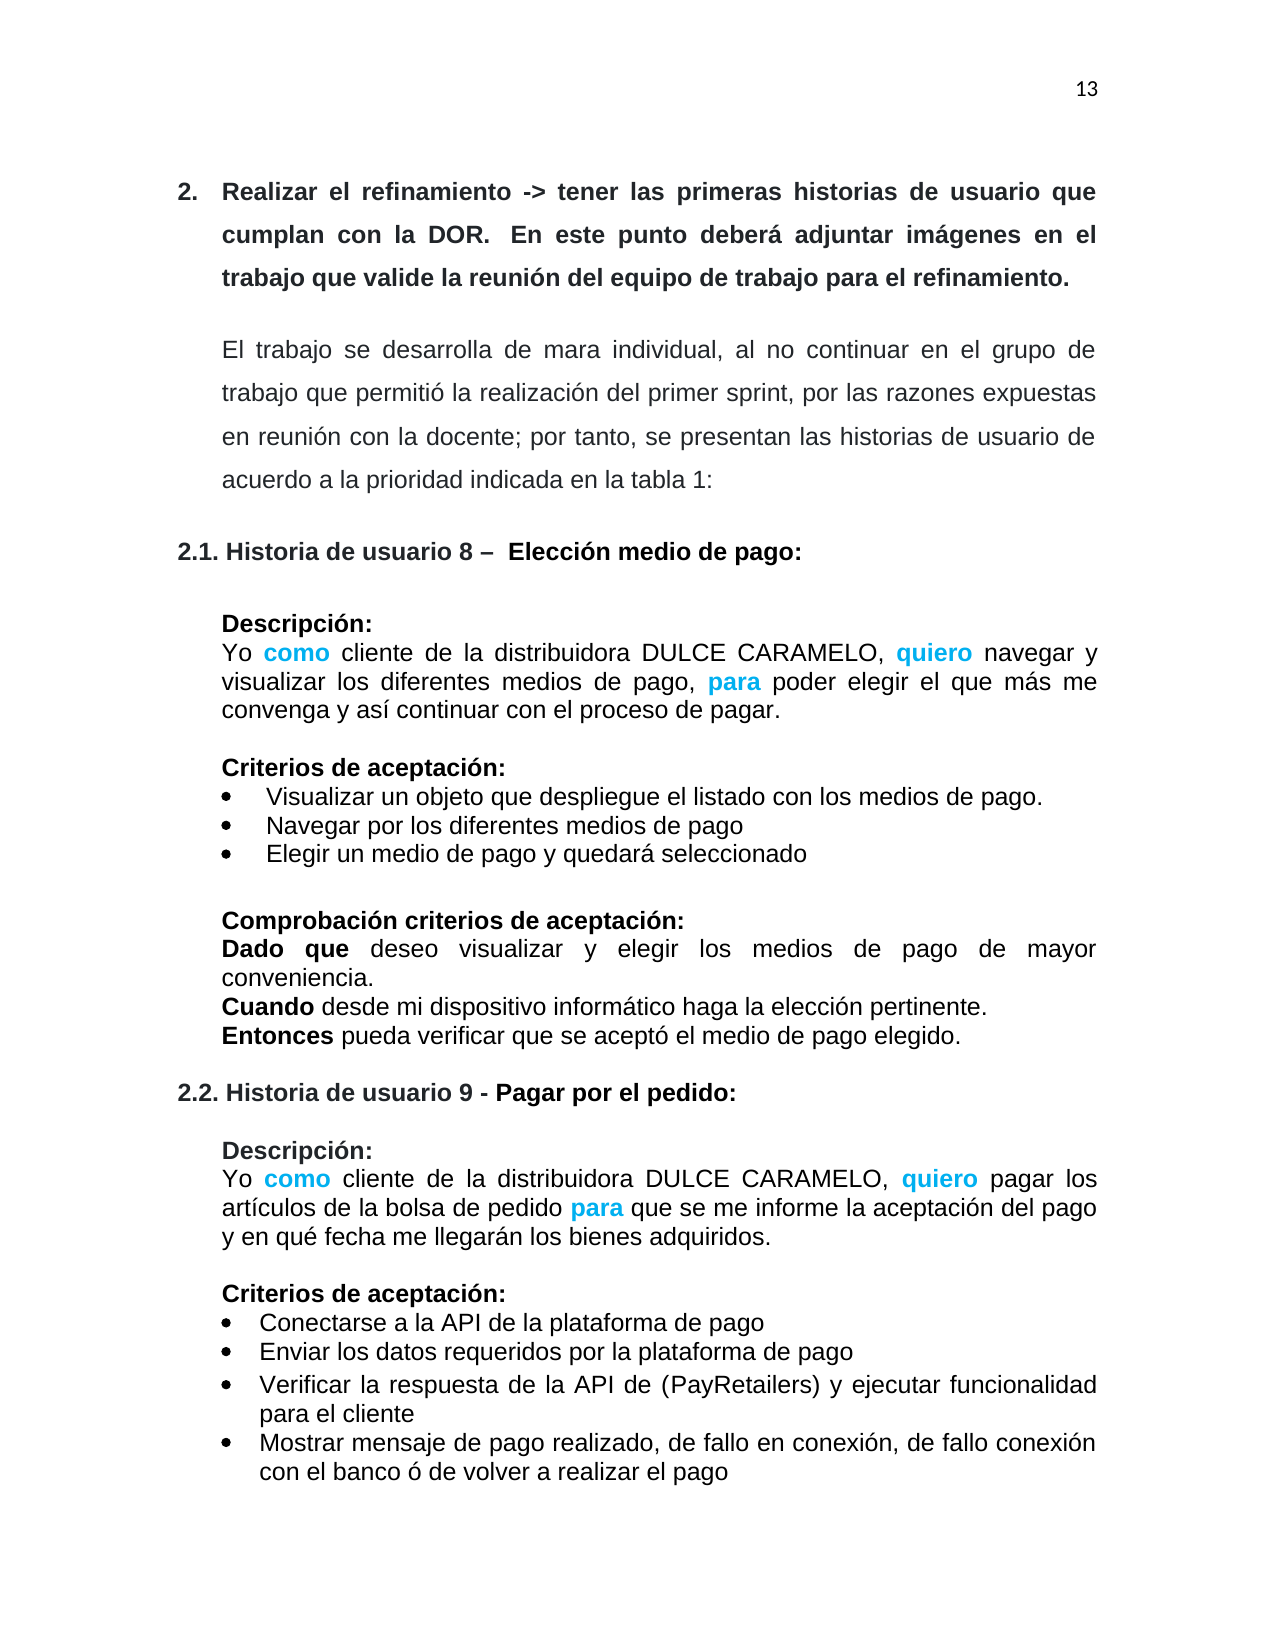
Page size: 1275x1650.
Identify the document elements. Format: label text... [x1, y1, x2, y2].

text Yo como cliente de la distribuidora DULCE CARAMELO, quiero navegar y visualizar los diferentes medios de pago, para poder elegir el que más me convenga y así continuar con el proceso de pagar. [221, 638, 1098, 724]
list Mostrar mensaje de pago realizado, de fallo en conexión, de fallo conexión con el banco ó de volver a realizar el pago [222, 1428, 1098, 1485]
text Descripción: [221, 609, 1098, 638]
text Yo como cliente de la distribuidora DULCE CARAMELO, quiero pagar los artículos de la bolsa de pedido para que se me informe la aceptación del pago y en qué fecha me llegarán los bienes adquiridos. [222, 1164, 1098, 1251]
text Entonces pueda verificar que se aceptó el medio de pago elegido. [221, 1021, 1098, 1049]
text Criterios de aceptación: [221, 753, 1098, 782]
list Realizar el refinamiento -> tener las primeras historias de usuario que cumplan con la DOR. En este punto deberá adjuntar imágenes en el trabajo que valide la reunión del equipo de trabajo para el refinamiento. [177, 177, 1098, 292]
text Criterios de aceptación: [222, 1279, 1098, 1308]
text Descripción: [177, 1136, 1098, 1164]
text 2.2. Historia de usuario 9 - Pagar por el pedido: [177, 1078, 1098, 1107]
text El trabajo se desarrolla de mara individual, al no continuar en el grupo de trabajo que permitió la realización del primer sprint, por las razones expuestas en reunión con la docente; por tanto, se presentan las historias de usuario de acuerdo a la prioridad indicada en la tabla 1: [222, 335, 1098, 493]
text Comprobación criterios de aceptación: [221, 906, 1098, 934]
text Dado que deseo visualizar y elegir los medios de pago de mayor conveniencia. [221, 934, 1098, 992]
list Elegir un medio de pago y quedará seleccionado [222, 839, 1098, 868]
list Visualizar un objeto que despliegue el listado con los medios de pago. [222, 782, 1098, 811]
list Conectarse a la API de la plataforma de pago [222, 1308, 1098, 1337]
list Enviar los datos requeridos por la plataforma de pago [222, 1337, 1098, 1366]
text 2.1. Historia de usuario 8 – Elección medio de pago: [177, 537, 1098, 566]
list Cuando desde mi dispositivo informático haga la elección pertinente. [221, 992, 1098, 1021]
list Navegar por los diferentes medios de pago [222, 811, 1098, 839]
list Verificar la respuesta de la API de (PayRetailers) y ejecutar funcionalidad para el cliente [222, 1370, 1098, 1428]
